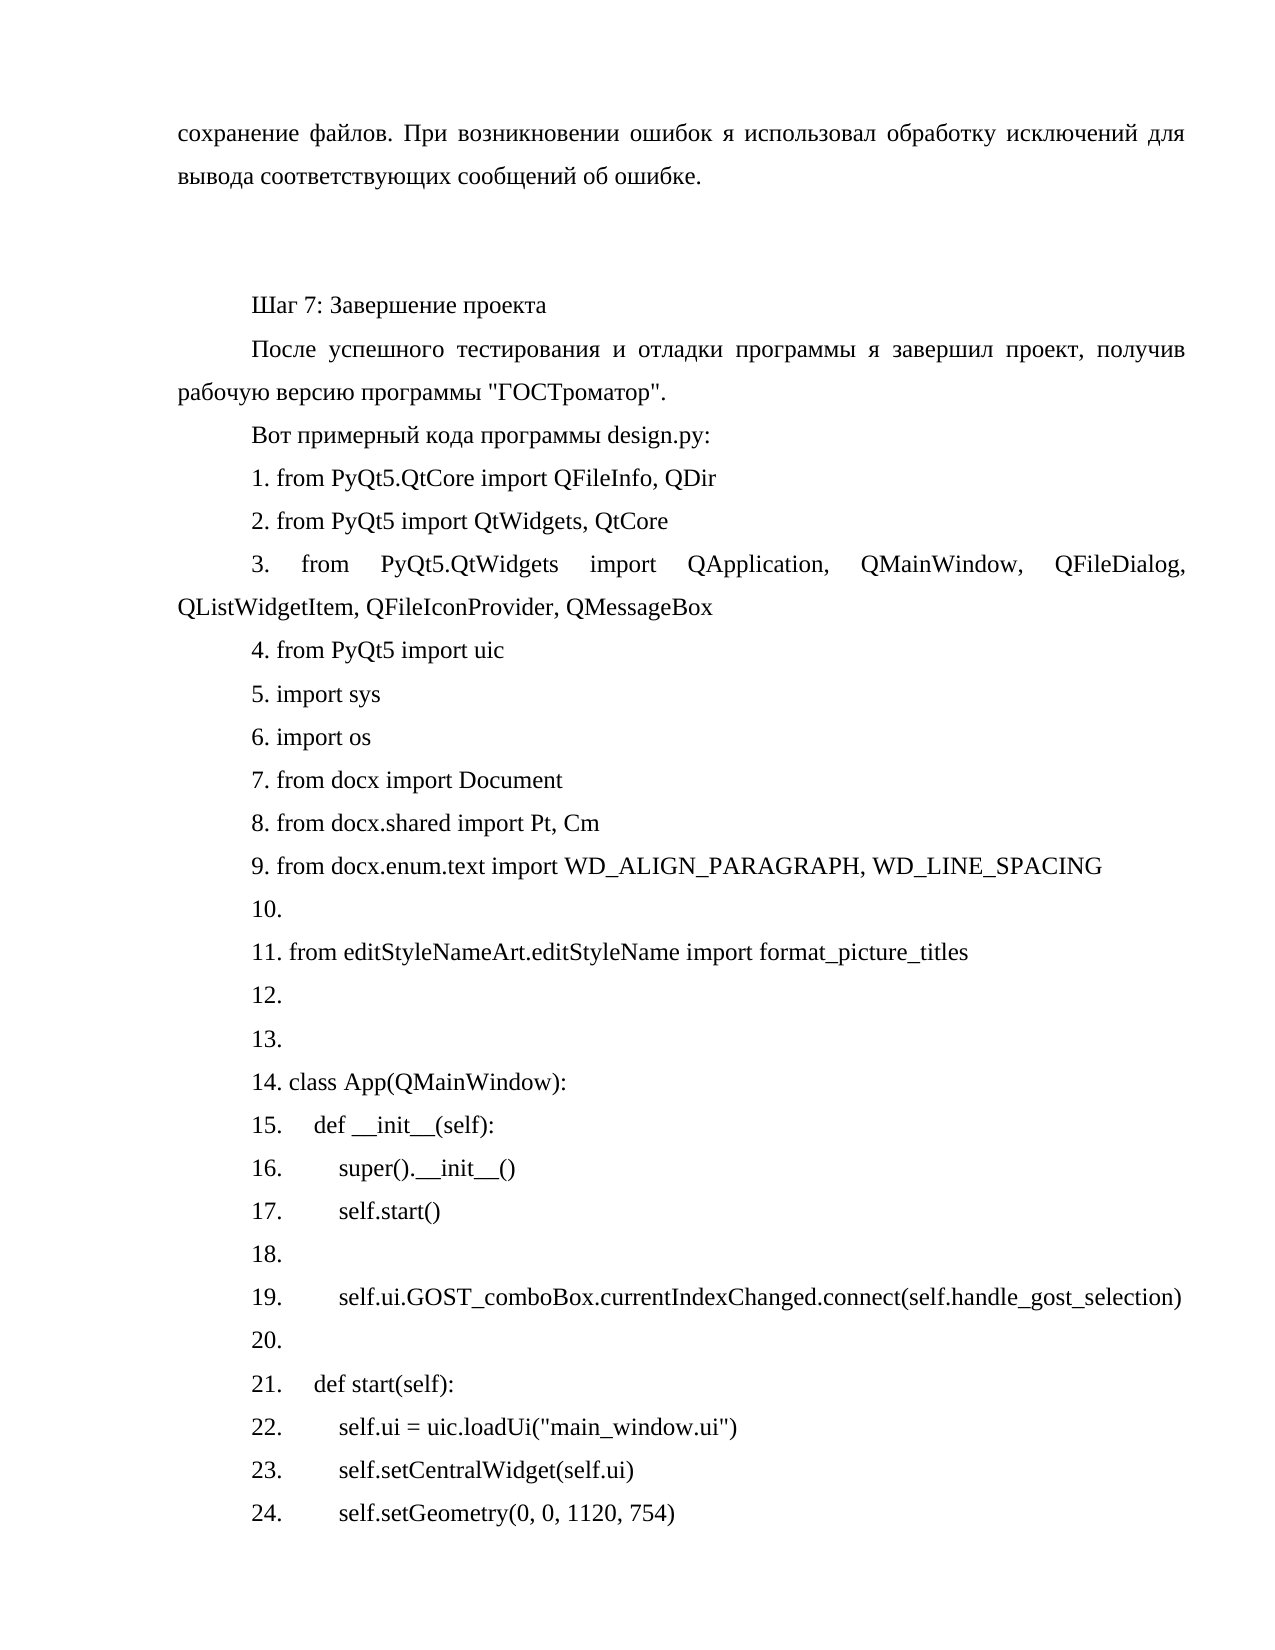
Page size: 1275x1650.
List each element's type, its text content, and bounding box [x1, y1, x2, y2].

text 20. [177, 1326, 1186, 1354]
text После успешного тестирования и отладки программы я завершил проект, получив рабочую версию программы "ГОСТроматор". [177, 334, 1186, 406]
text 17. self.start() [177, 1196, 1186, 1225]
text 4. from PyQt5 import uic [177, 636, 1186, 664]
text 21. def start(self): [177, 1369, 1186, 1397]
text Вот примерный кода программы design.py: [177, 420, 1186, 449]
text 1. from PyQt5.QtCore import QFileInfo, QDir [177, 463, 1186, 492]
text 22. self.ui = uic.loadUi("main_window.ui") [177, 1412, 1186, 1441]
text 7. from docx import Document [177, 765, 1186, 794]
text 16. super().__init__() [177, 1153, 1186, 1182]
text 11. from editStyleNameArt.editStyleName import format_picture_titles [177, 937, 1186, 966]
text 10. [177, 894, 1186, 923]
text 18. [177, 1239, 1186, 1268]
text 12. [177, 981, 1186, 1009]
text 19. self.ui.GOST_comboBox.currentIndexChanged.connect(self.handle_gost_selection) [177, 1282, 1186, 1311]
text 5. import sys [177, 679, 1186, 707]
text 9. from docx.enum.text import WD_ALIGN_PARAGRAPH, WD_LINE_SPACING [177, 851, 1186, 880]
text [177, 118, 1186, 190]
text 23. self.setCentralWidget(self.ui) [177, 1455, 1186, 1484]
text 15. def __init__(self): [177, 1110, 1186, 1139]
text 6. import os [177, 722, 1186, 751]
text 8. from docx.shared import Pt, Cm [177, 808, 1186, 837]
text 24. self.setGeometry(0, 0, 1120, 754) [177, 1498, 1186, 1527]
text 13. [177, 1024, 1186, 1052]
text 2. from PyQt5 import QtWidgets, QtCore [177, 506, 1186, 535]
text 3. from PyQt5.QtWidgets import QApplication, QMainWindow, QFileDialog, QListWidgetItem, QFileIconProvider, QMessageBox [177, 549, 1186, 621]
text Шаг 7: Завершение проекта [177, 291, 1186, 319]
text 14. class App(QMainWindow): [177, 1067, 1186, 1096]
